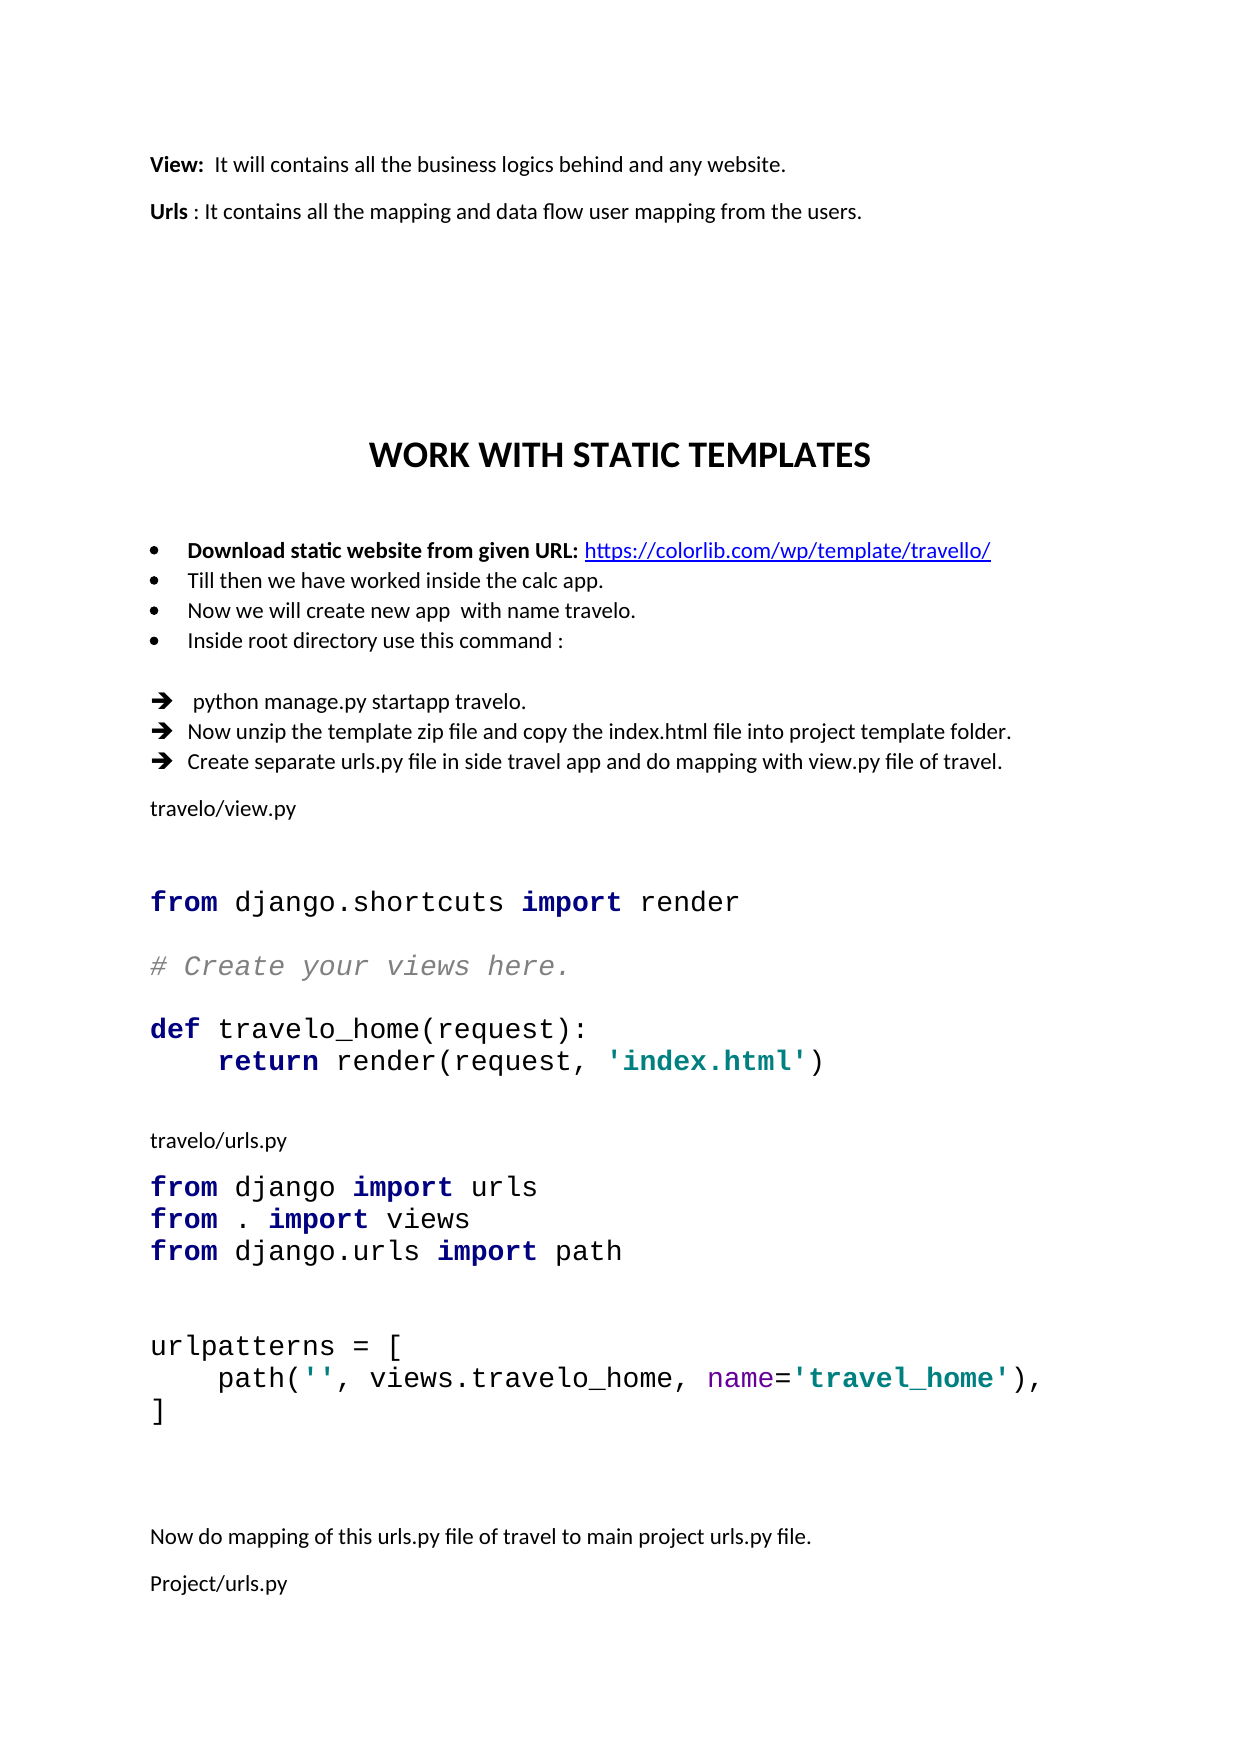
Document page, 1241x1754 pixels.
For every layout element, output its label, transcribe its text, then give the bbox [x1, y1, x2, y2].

text from django.shortcuts import render # Create your views here. def travelo_home(request): return render(request, 'index.html') [150, 888, 1090, 1079]
list Inside root directory use this command : [150, 627, 1090, 654]
text from django import urls from . import views from django.urls import path urlpatterns = [ path('', views.travelo_home, name='travel_home'), ] [150, 1173, 1090, 1428]
text travelo/view.py [150, 794, 1090, 822]
list Now we will create new app with name travelo. [150, 596, 1090, 624]
list Now unzip the template zip file and copy the index.html file into project template folder. [150, 717, 1090, 745]
list python manage.py startapp travelo. [150, 687, 1090, 715]
text Urls : It contains all the mapping and data flow user mapping from the users. [150, 197, 1090, 225]
list Download static website from given URL: https://colorlib.com/wp/template/travello/ [150, 536, 1090, 564]
text travelo/urls.py [150, 1126, 1090, 1154]
text Project/urls.py [150, 1569, 1090, 1597]
list Till then we have worked inside the calc app. [150, 566, 1090, 594]
text Now do mapping of this urls.py file of travel to main project urls.py file. [150, 1522, 1090, 1550]
list Create separate urls.py file in side travel app and do mapping with view.py file of travel. [150, 747, 1090, 775]
text View: It will contains all the business logics behind and any website. [150, 150, 1090, 178]
text WORK WITH STATIC TEMPLATES [150, 431, 1090, 477]
